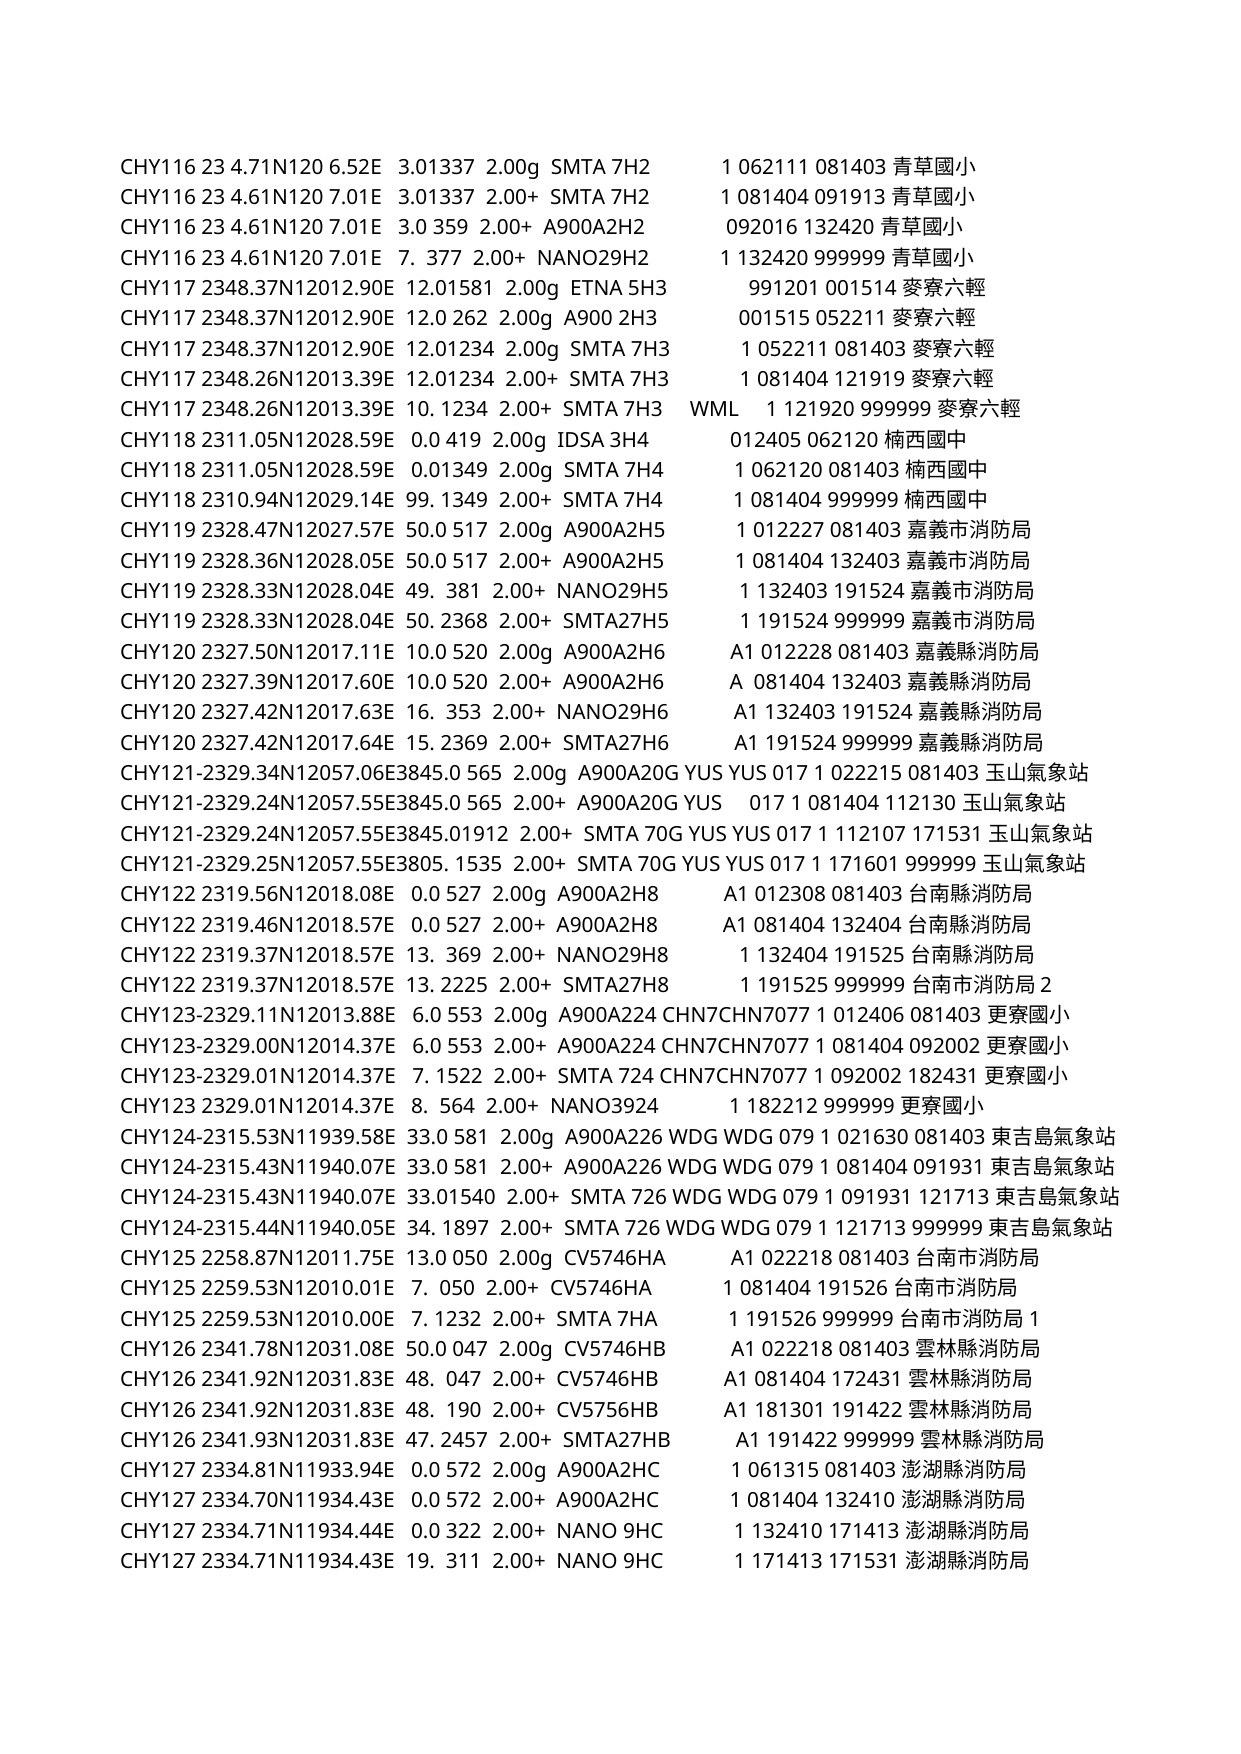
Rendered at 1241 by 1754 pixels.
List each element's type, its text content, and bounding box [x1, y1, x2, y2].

text CHY116 23 4.61N120 7.01E 3.0 359 2.00+ A900A2H2 092016 132420 青草國小 [120, 211, 1120, 241]
text CHY120 2327.50N12017.11E 10.0 520 2.00g A900A2H6 A1 012228 081403 嘉義縣消防局 [120, 635, 1120, 665]
text CHY121-2329.24N12057.55E3845.01912 2.00+ SMTA 70G YUS YUS 017 1 112107 171531 玉山氣象站 [120, 817, 1120, 847]
text CHY122 2319.37N12018.57E 13. 369 2.00+ NANO29H8 1 132404 191525 台南縣消防局 [120, 938, 1120, 968]
text CHY126 2341.92N12031.83E 48. 047 2.00+ CV5746HB A1 081404 172431 雲林縣消防局 [120, 1362, 1120, 1393]
text CHY127 2334.81N11933.94E 0.0 572 2.00g A900A2HC 1 061315 081403 澎湖縣消防局 [120, 1453, 1120, 1484]
text CHY124-2315.53N11939.58E 33.0 581 2.00g A900A226 WDG WDG 079 1 021630 081403 東吉島氣象站 [120, 1120, 1120, 1150]
text CHY116 23 4.61N120 7.01E 7. 377 2.00+ NANO29H2 1 132420 999999 青草國小 [120, 241, 1120, 271]
text CHY123 2329.01N12014.37E 8. 564 2.00+ NANO3924 1 182212 999999 更寮國小 [120, 1090, 1120, 1120]
text CHY117 2348.37N12012.90E 12.01234 2.00g SMTA 7H3 1 052211 081403 麥寮六輕 [120, 332, 1120, 362]
text CHY127 2334.70N11934.43E 0.0 572 2.00+ A900A2HC 1 081404 132410 澎湖縣消防局 [120, 1484, 1120, 1514]
text CHY121-2329.34N12057.06E3845.0 565 2.00g A900A20G YUS YUS 017 1 022215 081403 玉山氣象站 [120, 756, 1120, 787]
text CHY121-2329.25N12057.55E3805. 1535 2.00+ SMTA 70G YUS YUS 017 1 171601 999999 玉山氣象站 [120, 847, 1120, 877]
text CHY120 2327.39N12017.60E 10.0 520 2.00+ A900A2H6 A 081404 132403 嘉義縣消防局 [120, 665, 1120, 696]
text CHY125 2258.87N12011.75E 13.0 050 2.00g CV5746HA A1 022218 081403 台南市消防局 [120, 1241, 1120, 1272]
text CHY120 2327.42N12017.63E 16. 353 2.00+ NANO29H6 A1 132403 191524 嘉義縣消防局 [120, 696, 1120, 726]
text CHY116 23 4.71N120 6.52E 3.01337 2.00g SMTA 7H2 1 062111 081403 青草國小 [120, 150, 1120, 180]
text CHY121-2329.24N12057.55E3845.0 565 2.00+ A900A20G YUS 017 1 081404 112130 玉山氣象站 [120, 787, 1120, 817]
text CHY125 2259.53N12010.00E 7. 1232 2.00+ SMTA 7HA 1 191526 999999 台南市消防局1 [120, 1302, 1120, 1332]
text CHY122 2319.46N12018.57E 0.0 527 2.00+ A900A2H8 A1 081404 132404 台南縣消防局 [120, 908, 1120, 938]
text CHY124-2315.43N11940.07E 33.0 581 2.00+ A900A226 WDG WDG 079 1 081404 091931 東吉島氣象站 [120, 1150, 1120, 1181]
text CHY122 2319.56N12018.08E 0.0 527 2.00g A900A2H8 A1 012308 081403 台南縣消防局 [120, 877, 1120, 908]
text CHY123-2329.11N12013.88E 6.0 553 2.00g A900A224 CHN7CHN7077 1 012406 081403 更寮國小 [120, 999, 1120, 1029]
text CHY125 2259.53N12010.01E 7. 050 2.00+ CV5746HA 1 081404 191526 台南市消防局 [120, 1272, 1120, 1302]
text CHY120 2327.42N12017.64E 15. 2369 2.00+ SMTA27H6 A1 191524 999999 嘉義縣消防局 [120, 726, 1120, 756]
text CHY117 2348.26N12013.39E 10. 1234 2.00+ SMTA 7H3 WML 1 121920 999999 麥寮六輕 [120, 392, 1120, 423]
text CHY122 2319.37N12018.57E 13. 2225 2.00+ SMTA27H8 1 191525 999999 台南市消防局2 [120, 968, 1120, 999]
text CHY119 2328.47N12027.57E 50.0 517 2.00g A900A2H5 1 012227 081403 嘉義市消防局 [120, 514, 1120, 544]
text CHY119 2328.33N12028.04E 49. 381 2.00+ NANO29H5 1 132403 191524 嘉義市消防局 [120, 574, 1120, 605]
text CHY124-2315.43N11940.07E 33.01540 2.00+ SMTA 726 WDG WDG 079 1 091931 121713 東吉島氣象站 [120, 1181, 1120, 1211]
text CHY124-2315.44N11940.05E 34. 1897 2.00+ SMTA 726 WDG WDG 079 1 121713 999999 東吉島氣象站 [120, 1211, 1120, 1241]
text CHY117 2348.37N12012.90E 12.0 262 2.00g A900 2H3 001515 052211 麥寮六輕 [120, 302, 1120, 332]
text CHY118 2311.05N12028.59E 0.01349 2.00g SMTA 7H4 1 062120 081403 楠西國中 [120, 453, 1120, 483]
text CHY127 2334.71N11934.43E 19. 311 2.00+ NANO 9HC 1 171413 171531 澎湖縣消防局 [120, 1544, 1120, 1575]
text CHY118 2311.05N12028.59E 0.0 419 2.00g IDSA 3H4 012405 062120 楠西國中 [120, 423, 1120, 453]
text CHY119 2328.36N12028.05E 50.0 517 2.00+ A900A2H5 1 081404 132403 嘉義市消防局 [120, 544, 1120, 574]
text CHY116 23 4.61N120 7.01E 3.01337 2.00+ SMTA 7H2 1 081404 091913 青草國小 [120, 180, 1120, 211]
text CHY126 2341.78N12031.08E 50.0 047 2.00g CV5746HB A1 022218 081403 雲林縣消防局 [120, 1332, 1120, 1362]
text CHY123-2329.01N12014.37E 7. 1522 2.00+ SMTA 724 CHN7CHN7077 1 092002 182431 更寮國小 [120, 1059, 1120, 1090]
text CHY117 2348.26N12013.39E 12.01234 2.00+ SMTA 7H3 1 081404 121919 麥寮六輕 [120, 362, 1120, 392]
text CHY119 2328.33N12028.04E 50. 2368 2.00+ SMTA27H5 1 191524 999999 嘉義市消防局 [120, 605, 1120, 635]
text CHY126 2341.93N12031.83E 47. 2457 2.00+ SMTA27HB A1 191422 999999 雲林縣消防局 [120, 1423, 1120, 1453]
text CHY117 2348.37N12012.90E 12.01581 2.00g ETNA 5H3 991201 001514 麥寮六輕 [120, 271, 1120, 302]
text CHY126 2341.92N12031.83E 48. 190 2.00+ CV5756HB A1 181301 191422 雲林縣消防局 [120, 1393, 1120, 1423]
text CHY123-2329.00N12014.37E 6.0 553 2.00+ A900A224 CHN7CHN7077 1 081404 092002 更寮國小 [120, 1029, 1120, 1059]
text CHY127 2334.71N11934.44E 0.0 322 2.00+ NANO 9HC 1 132410 171413 澎湖縣消防局 [120, 1514, 1120, 1544]
text CHY118 2310.94N12029.14E 99. 1349 2.00+ SMTA 7H4 1 081404 999999 楠西國中 [120, 483, 1120, 514]
